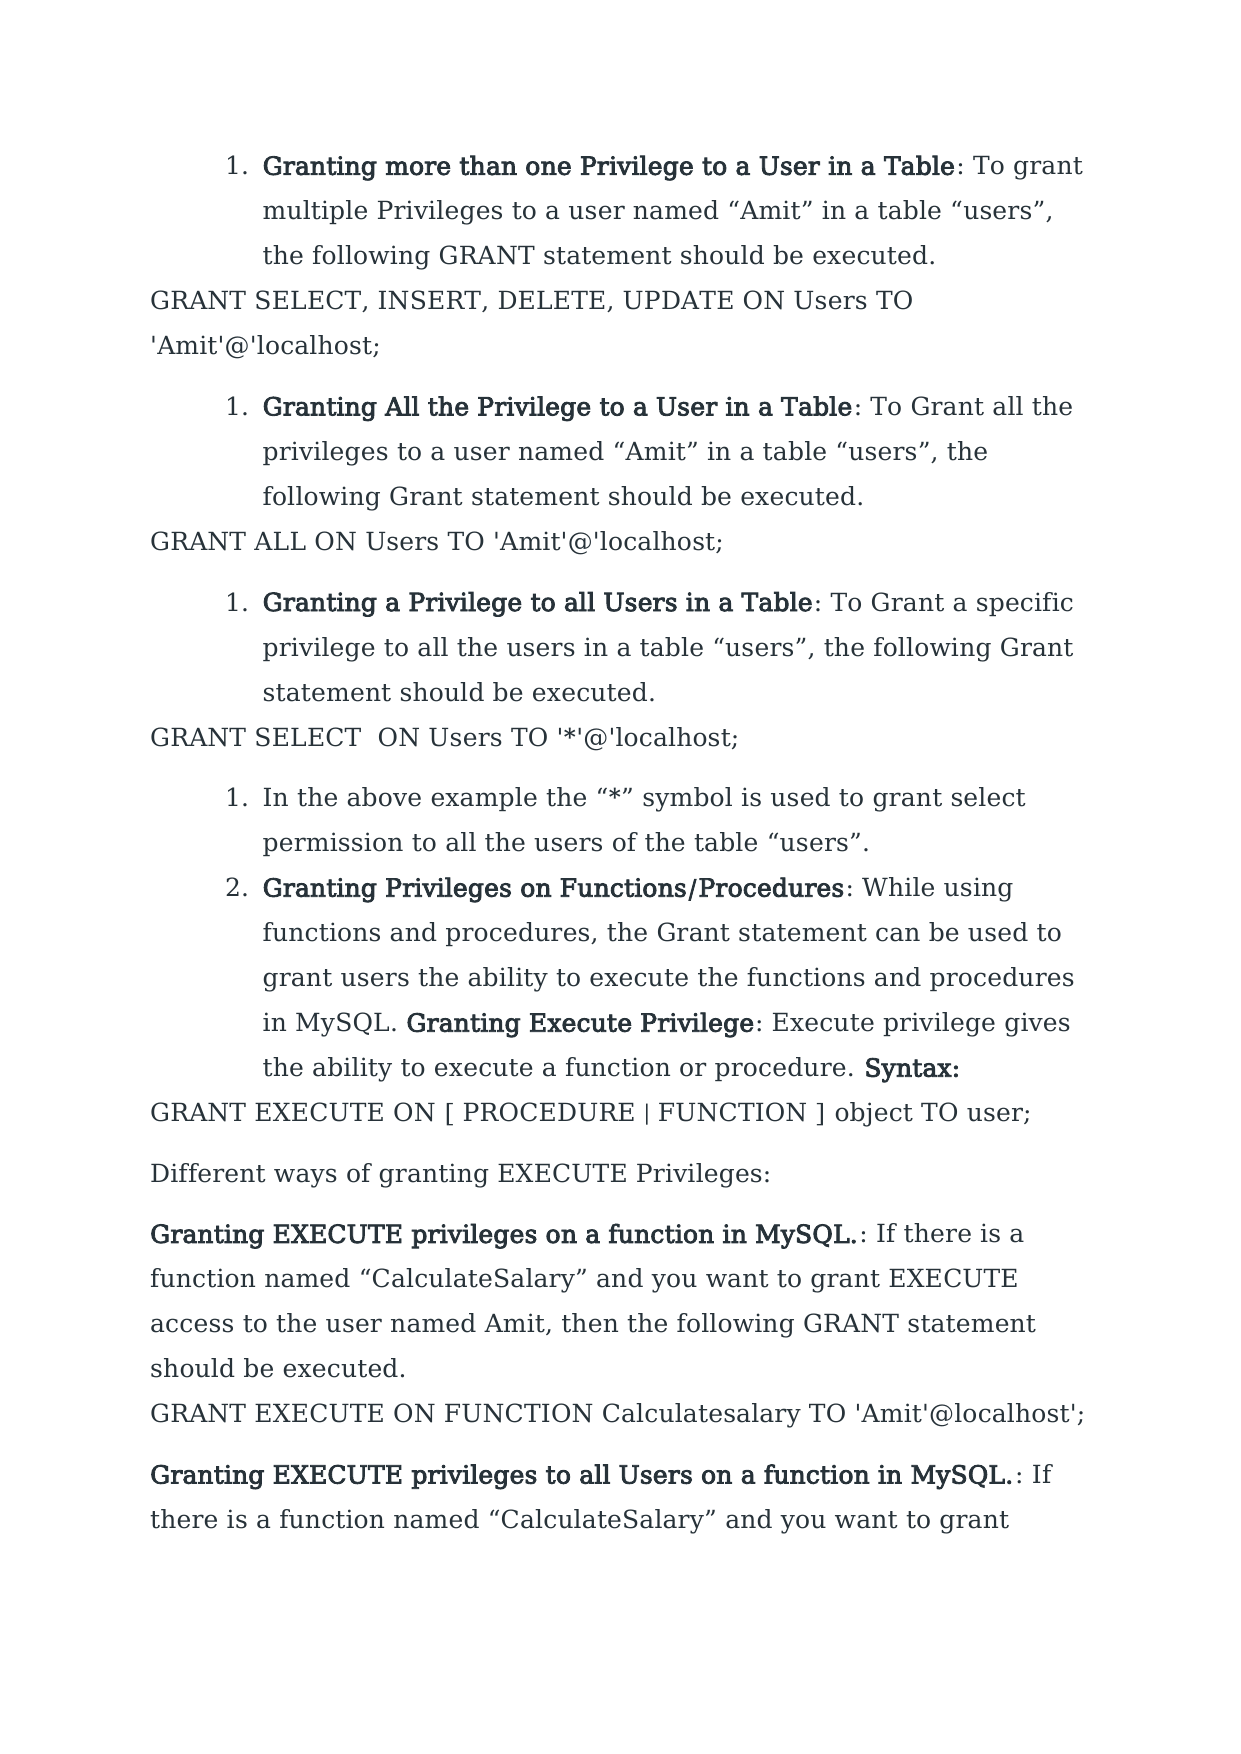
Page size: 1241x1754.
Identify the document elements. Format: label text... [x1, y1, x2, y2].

text GRANT EXECUTE ON [ PROCEDURE | FUNCTION ] object TO user; [150, 1097, 1090, 1127]
list Granting All the Privilege to a User in a Table: To Grant all the privileges to a user named “Amit” in a table “users”, the following Grant statement should be executed. [225, 391, 1090, 511]
list Granting more than one Privilege to a User in a Table: To grant multiple Privileges to a user named “Amit” in a table “users”, the following GRANT statement should be executed. [225, 150, 1090, 270]
text GRANT SELECT, INSERT, DELETE, UPDATE ON Users TO 'Amit'@'localhost; [150, 285, 1090, 360]
text GRANT EXECUTE ON FUNCTION Calculatesalary TO 'Amit'@localhost'; [150, 1398, 1090, 1428]
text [150, 1459, 1090, 1534]
text Granting EXECUTE privileges on a function in MySQL.: If there is a function named “CalculateSalary” and you want to grant EXECUTE access to the user named Amit, then the following GRANT statement should be executed. [150, 1218, 1090, 1383]
list Granting Privileges on Functions/Procedures: While using functions and procedures, the Grant statement can be used to grant users the ability to execute the functions and procedures in MySQL. Granting Execute Privilege: Execute privilege gives the ability to execute a function or procedure. Syntax: [225, 872, 1090, 1082]
text Different ways of granting EXECUTE Privileges: [150, 1157, 1090, 1187]
list In the above example the “*” symbol is used to grant select permission to all the users of the table “users”. [225, 782, 1090, 857]
list Granting a Privilege to all Users in a Table: To Grant a specific privilege to all the users in a table “users”, the following Grant statement should be executed. [225, 586, 1090, 706]
text GRANT SELECT ON Users TO '*'@'localhost; [150, 721, 1090, 751]
text GRANT ALL ON Users TO 'Amit'@'localhost; [150, 526, 1090, 556]
